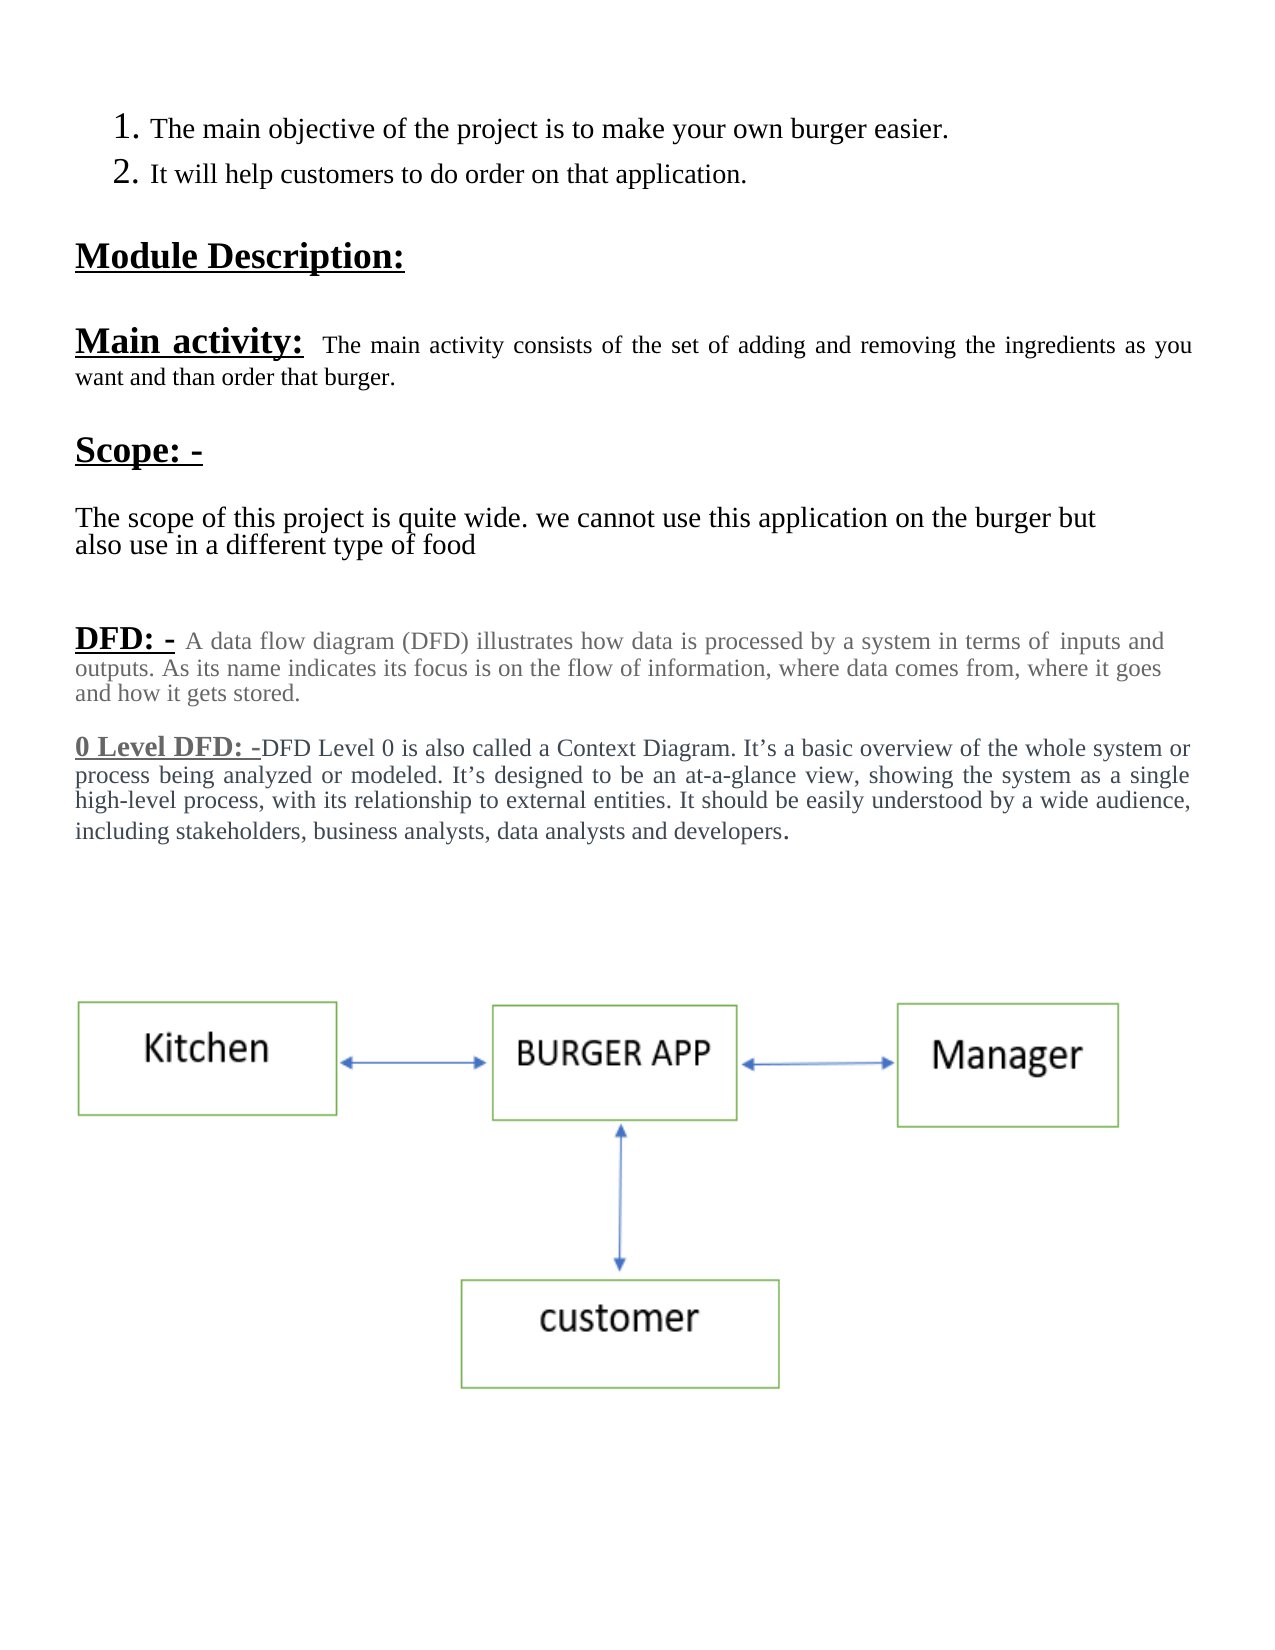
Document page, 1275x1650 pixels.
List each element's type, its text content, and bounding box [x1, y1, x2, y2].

text Main activity: The main activity consists of the set of adding and removing the ingredients as you want and than order that burger. [75, 320, 1194, 391]
text 0 Level DFD: -DFD Level 0 is also called a Context Diagram. It’s a basic overview of the whole system or process being analyzed or modeled. It’s designed to be an at-a-glance view, showing the system as a single high-level process, with its relationship to external entities. It should be easily understood by a wide audience, including stakeholders, business analysts, data analysts and developers. [75, 732, 1192, 846]
list The main objective of the project is to make your own burger easier. [112, 106, 1194, 147]
text DFD: - A data flow diagram (DFD) illustrates how data is processed by a system in terms of inputs and outputs. As its name indicates its focus is on the flow of information, where data comes from, where it goes and how it gets stored. [75, 623, 1164, 707]
text Module Description: [75, 234, 1194, 277]
text Scope: - [75, 433, 1098, 469]
text The scope of this project is quite wide. we cannot use this application on the burger but also use in a different type of food [75, 505, 1098, 561]
picture [75, 905, 1138, 1443]
list It will help customers to do order on that application. [112, 149, 1194, 191]
